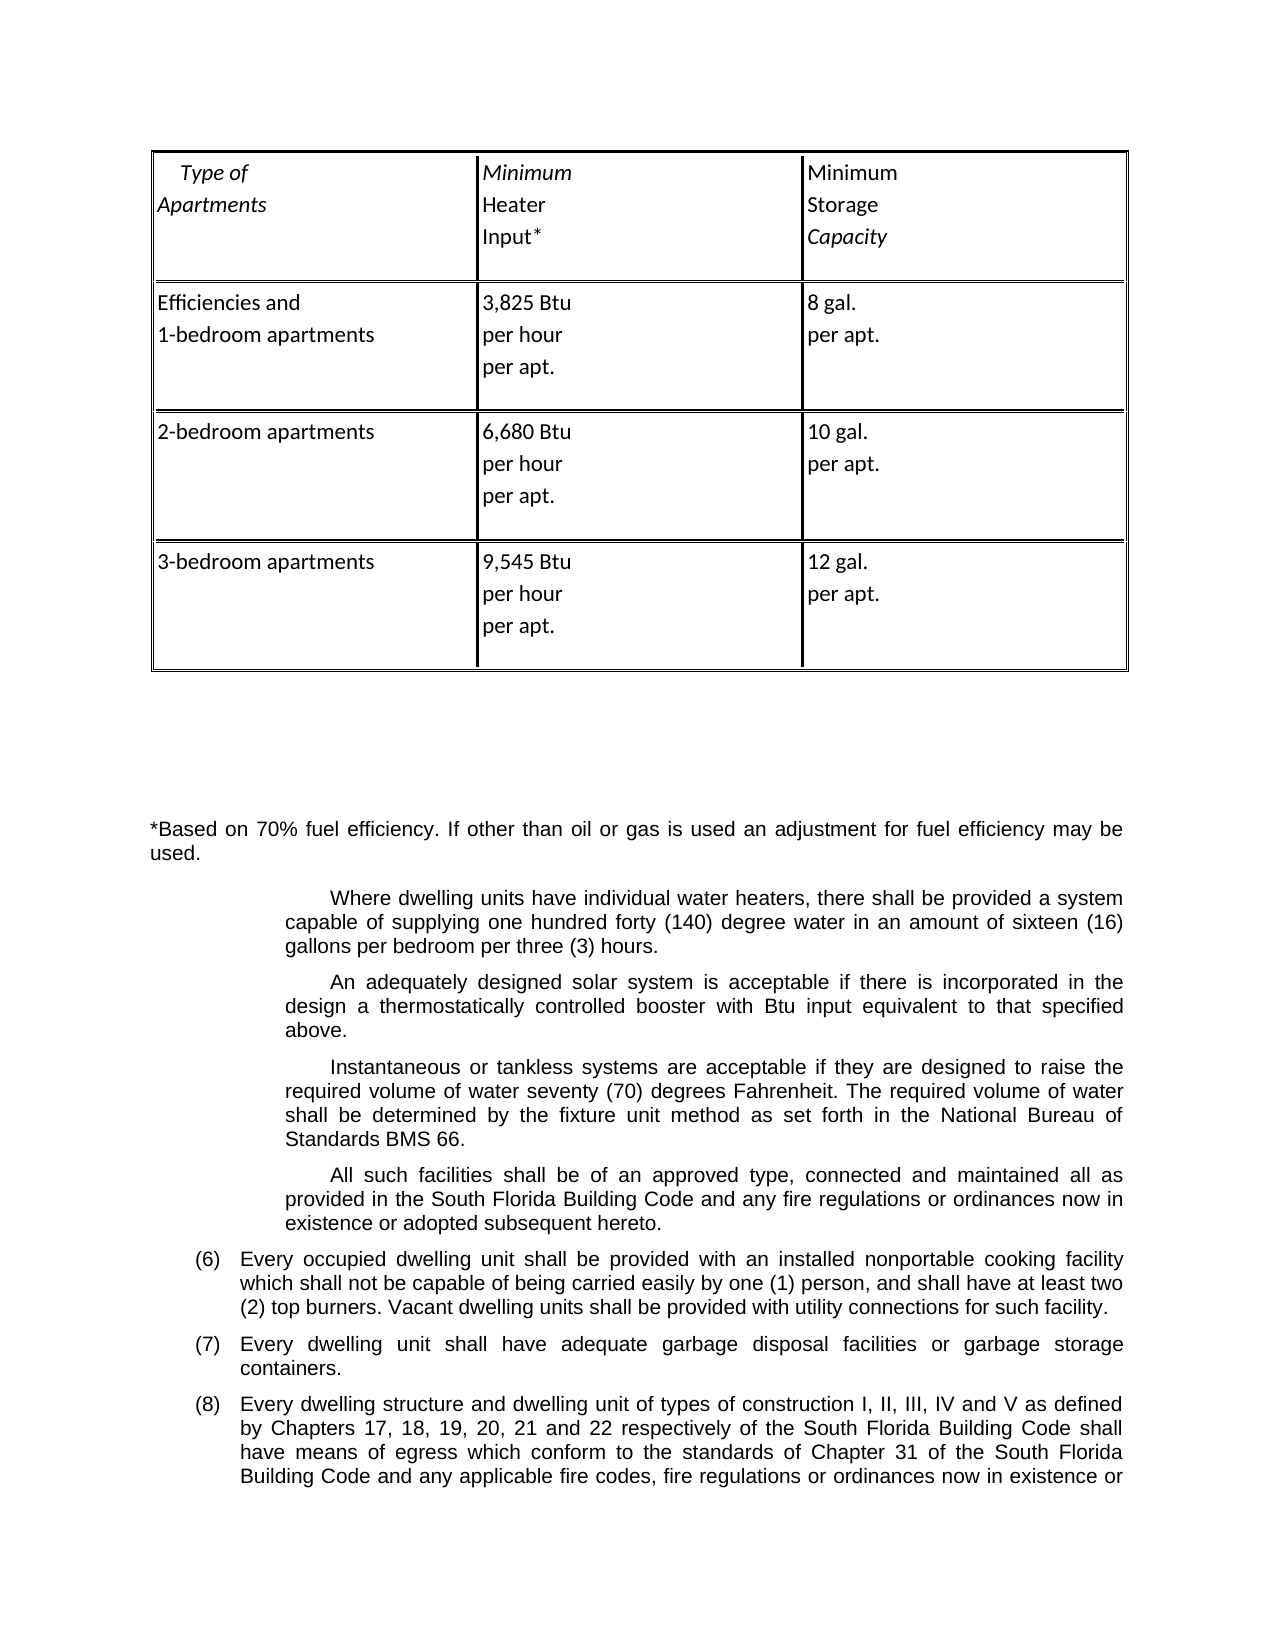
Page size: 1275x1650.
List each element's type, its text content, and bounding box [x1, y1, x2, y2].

table_cell Efficiencies and 1-bedroom apartments [152, 280, 477, 409]
table_cell 3-bedroom apartments [154, 539, 477, 669]
table_cell 2-bedroom apartments [154, 409, 476, 539]
table_cell 3,825 Btu per hour per apt. [479, 283, 801, 409]
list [195, 1392, 1125, 1488]
table_cell 8 gal. per apt. [802, 280, 1127, 409]
table_cell 9,545 Btu per hour per apt. [477, 543, 802, 669]
list (6) Every occupied dwelling unit shall be provided with an installed nonportable cooking facility which shall not be capable of being carried easily by one (1) person, and shall have at least two (2) top burners. Vacant dwelling units shall be provided with utility connections for such facility. [195, 1247, 1125, 1319]
text Where dwelling units have individual water heaters, there shall be provided a system capable of supplying one hundred forty (140) degree water in an amount of sixteen (16) gallons per bedroom per three (3) hours. [285, 886, 1125, 958]
table_cell 10 gal. per apt. [804, 409, 1126, 539]
text Instantaneous or tankless systems are acceptable if they are designed to raise the required volume of water seventy (70) degrees Fahrenheit. The required volume of water shall be determined by the fixture unit method as set forth in the National Bureau of Standards BMS 66. [285, 1054, 1125, 1150]
table_header Minimum Heater Input* [477, 153, 802, 280]
table_cell 6,680 Btu per hour per apt. [479, 413, 801, 539]
text All such facilities shall be of an approved type, connected and maintained all as provided in the South Florida Building Code and any fire regulations or ordinances now in existence or adopted subsequent hereto. [285, 1163, 1125, 1235]
table_header Minimum Storage Capacity [802, 153, 1126, 280]
table_header Type of Apartments [154, 153, 477, 280]
text *Based on 70% fuel efficiency. If other than oil or gas is used an adjustment for fuel efficiency may be used. [150, 817, 1125, 865]
list (7) Every dwelling unit shall have adequate garbage disposal facilities or garbage storage containers. [195, 1332, 1125, 1379]
text An adequately designed solar system is acceptable if there is incorporated in the design a thermostatically controlled booster with Btu input equivalent to that specified above. [285, 970, 1125, 1042]
table_cell 12 gal. per apt. [802, 539, 1126, 669]
